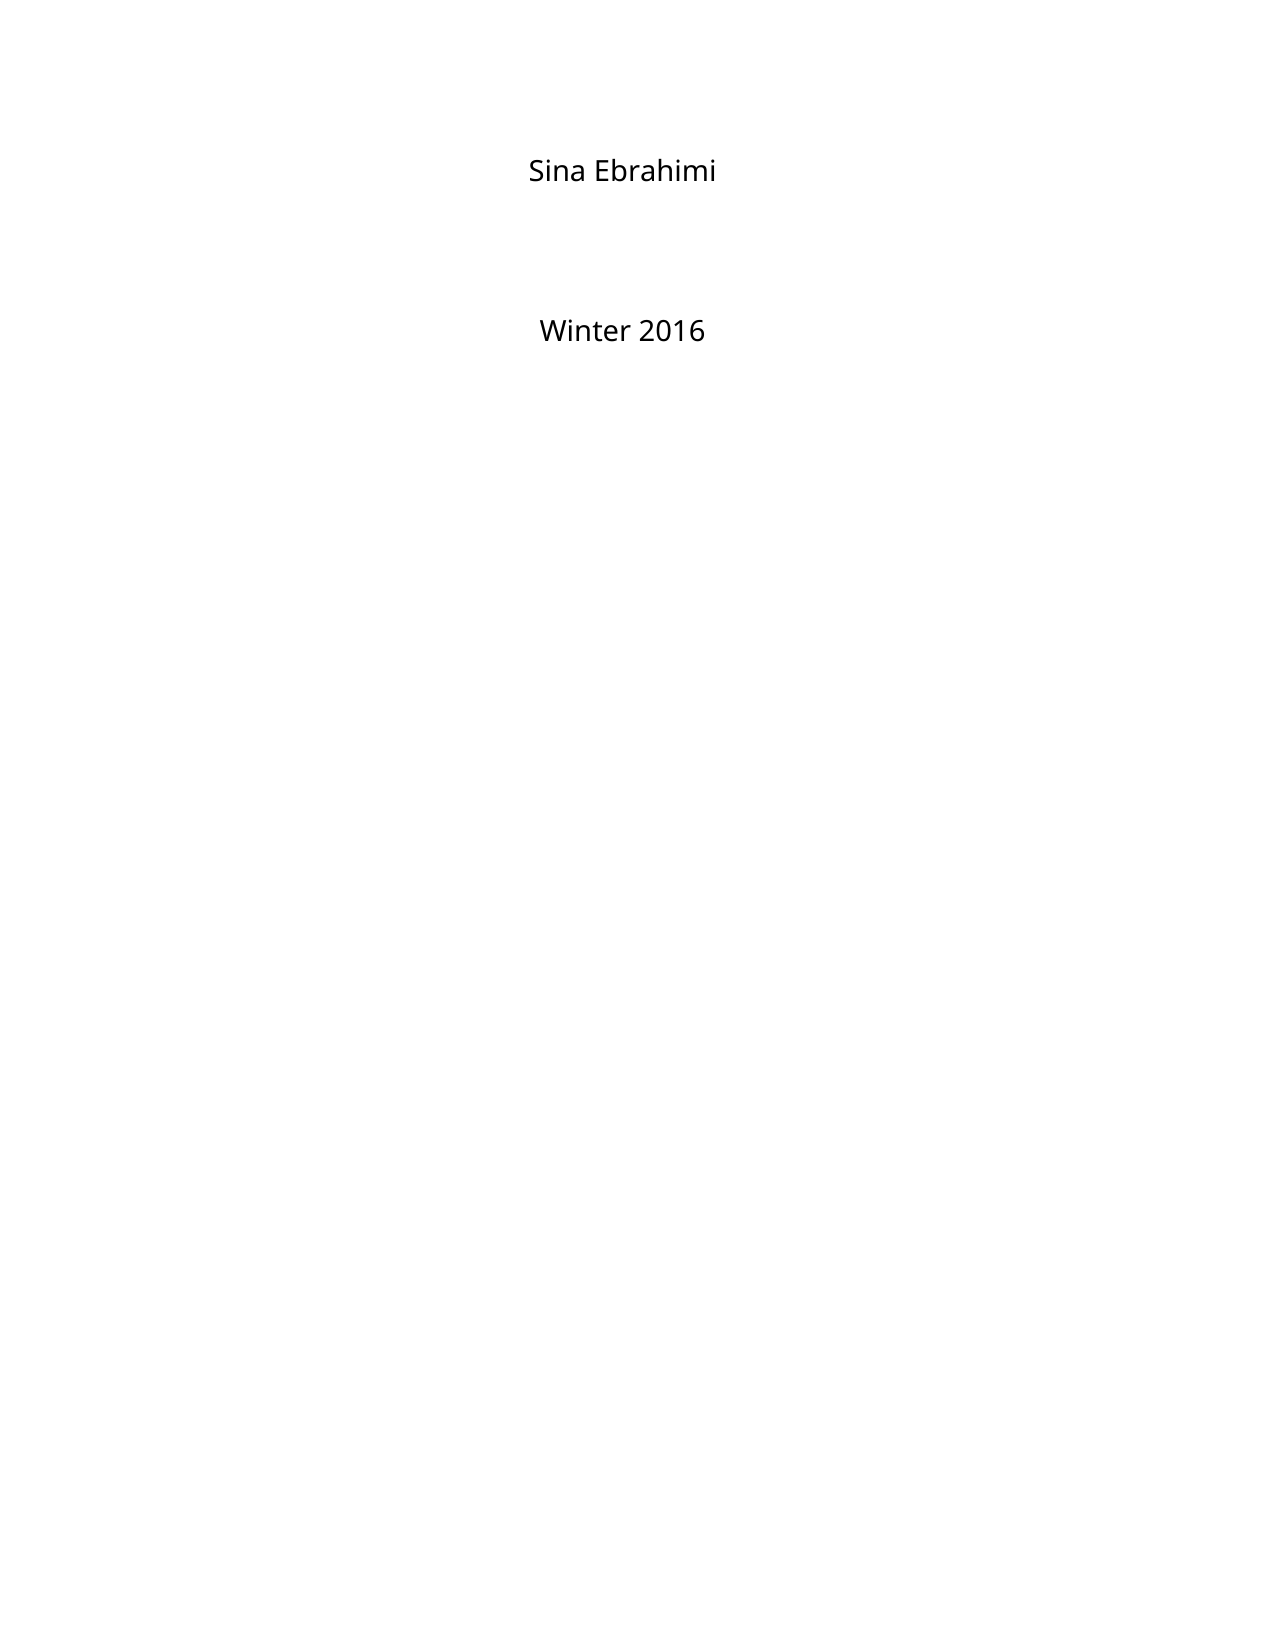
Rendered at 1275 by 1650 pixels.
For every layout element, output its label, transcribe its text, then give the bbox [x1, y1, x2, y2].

text Winter 2016 [150, 311, 1125, 350]
text Sina Ebrahimi [150, 150, 1125, 190]
